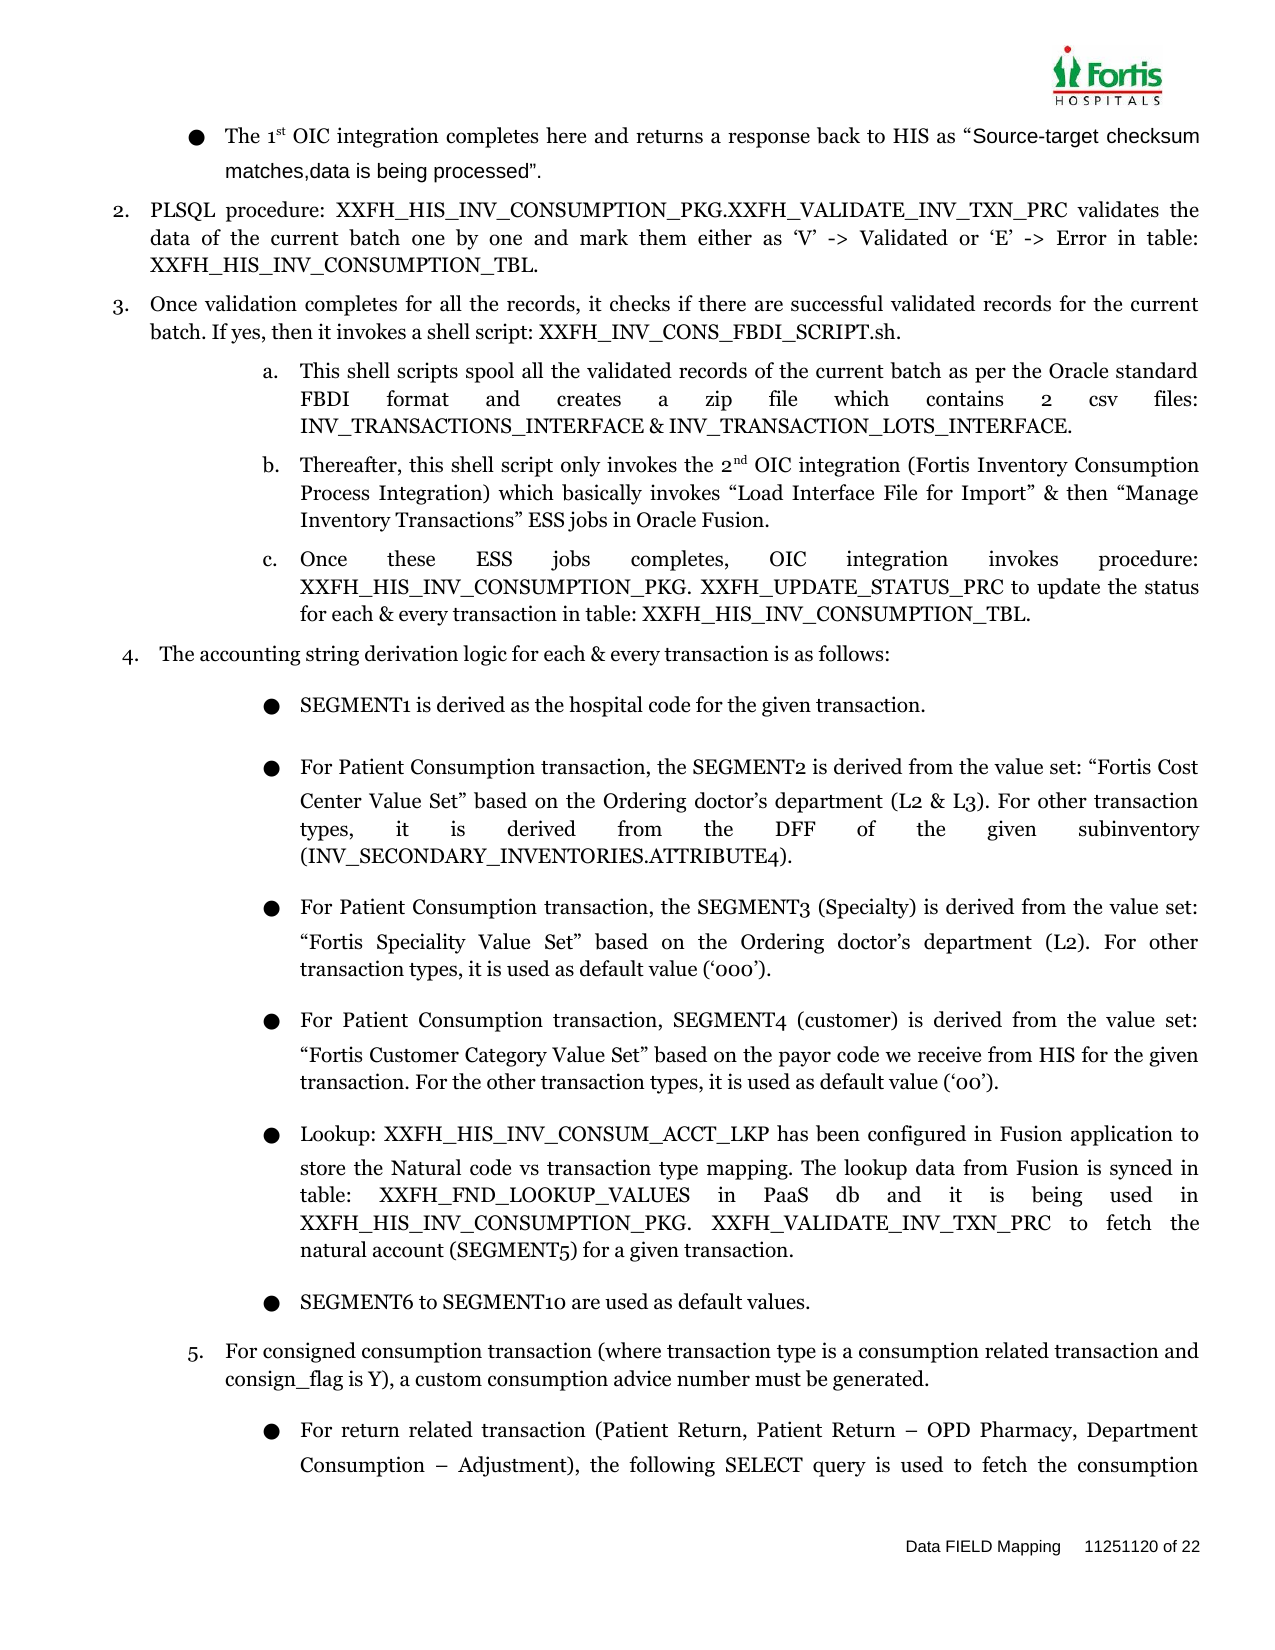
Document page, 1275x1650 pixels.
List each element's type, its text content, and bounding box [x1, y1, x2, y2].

list Once validation completes for all the records, it checks if there are successful validated records for the current batch. If yes, then it invokes a shell script: XXFH_INV_CONS_FBDI_SCRIPT.sh. [112, 293, 1200, 344]
list For Patient Consumption transaction, the SEGMENT3 (Specialty) is derived from the value set: “Fortis Speciality Value Set” based on the Ordering doctor’s department (L2). For other transaction types, it is used as default value (‘000’). [262, 884, 1200, 981]
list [262, 1407, 1200, 1477]
list For Patient Consumption transaction, SEGMENT4 (customer) is derived from the value set: “Fortis Customer Category Value Set” based on the payor code we receive from HIS for the given transaction. For the other transaction types, it is used as default value (‘00’). [262, 997, 1200, 1094]
list SEGMENT1 is derived as the hospital code for the given transaction. [262, 682, 1200, 725]
list The 1st OIC integration completes here and returns a response back to HIS as “Source-target checksum matches,data is being processed”. [187, 112, 1200, 183]
list Once these ESS jobs completes, OIC integration invokes procedure: XXFH_HIS_INV_CONSUMPTION_PKG. XXFH_UPDATE_STATUS_PRC to update the status for each & every transaction in table: XXFH_HIS_INV_CONSUMPTION_TBL. [262, 548, 1200, 626]
list PLSQL procedure: XXFH_HIS_INV_CONSUMPTION_PKG.XXFH_VALIDATE_INV_TXN_PRC validates the data of the current batch one by one and mark them either as ‘V’ -> Validated or ‘E’ -> Error in table: XXFH_HIS_INV_CONSUMPTION_TBL. [112, 199, 1200, 277]
list SEGMENT6 to SEGMENT10 are used as default values. [262, 1278, 1200, 1321]
list This shell scripts spool all the validated records of the current batch as per the Oracle standard FBDI format and creates a zip file which contains 2 csv files: INV_TRANSACTIONS_INTERFACE & INV_TRANSACTION_LOTS_INTERFACE. [262, 360, 1200, 438]
list For Patient Consumption transaction, the SEGMENT2 is derived from the value set: “Fortis Cost Center Value Set” based on the Ordering doctor’s department (L2 & L3). For other transaction types, it is derived from the DFF of the given subinventory (INV_SECONDARY_INVENTORIES.ATTRIBUTE4). [262, 744, 1200, 868]
picture [1051, 45, 1163, 108]
list Thereafter, this shell script only invokes the 2nd OIC integration (Fortis Inventory Consumption Process Integration) which basically invokes “Load Interface File for Import” & then “Manage Inventory Transactions” ESS jobs in Oracle Fusion. [262, 454, 1200, 532]
list For consigned consumption transaction (where transaction type is a consumption related transaction and consign_flag is Y), a custom consumption advice number must be generated. [187, 1340, 1200, 1391]
list The accounting string derivation logic for each & every transaction is as follows: [122, 642, 1200, 666]
list Lookup: XXFH_HIS_INV_CONSUM_ACCT_LKP has been configured in Fusion application to store the Natural code vs transaction type mapping. The lookup data from Fusion is synced in table: XXFH_FND_LOOKUP_VALUES in PaaS db and it is being used in XXFH_HIS_INV_CONSUMPTION_PKG. XXFH_VALIDATE_INV_TXN_PRC to fetch the natural account (SEGMENT5) for a given transaction. [262, 1110, 1200, 1262]
